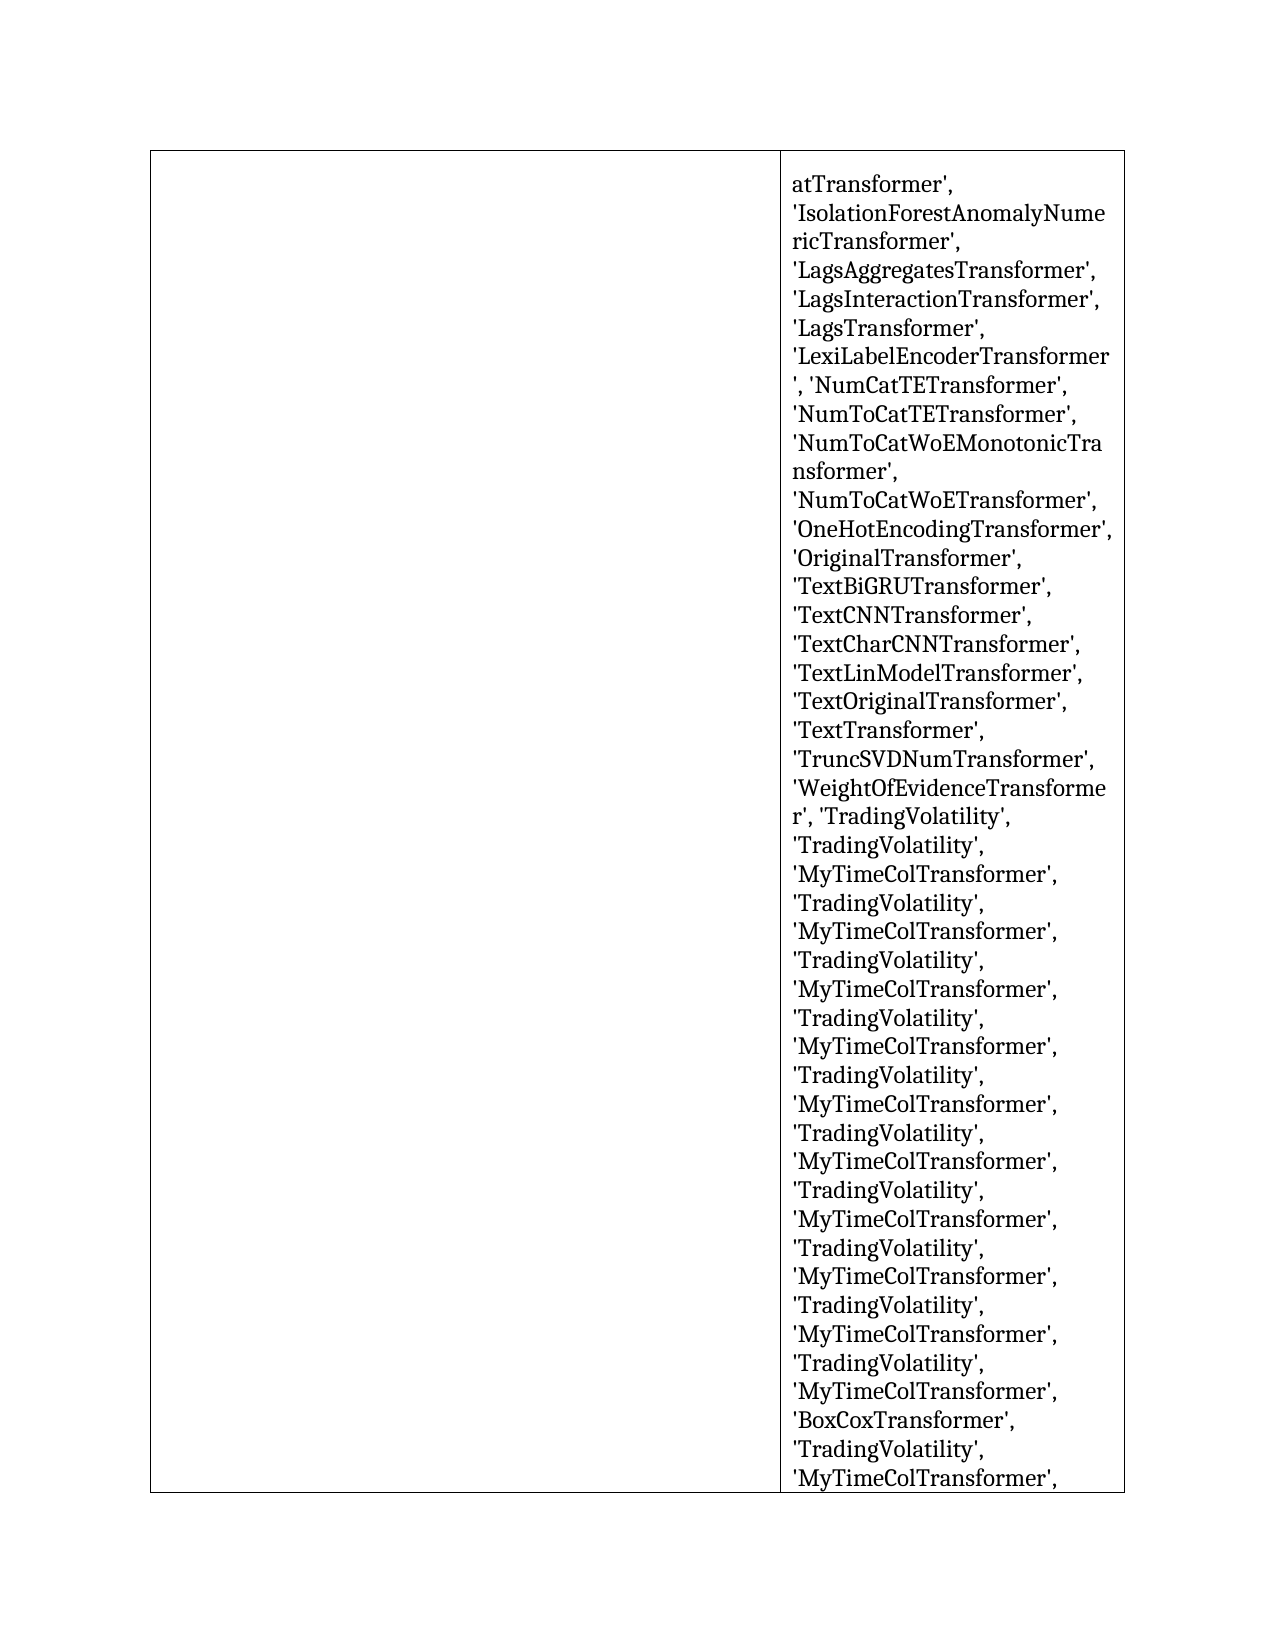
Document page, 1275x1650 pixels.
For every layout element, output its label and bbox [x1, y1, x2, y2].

table_cell [151, 151, 780, 1492]
table_cell [781, 151, 1124, 1492]
